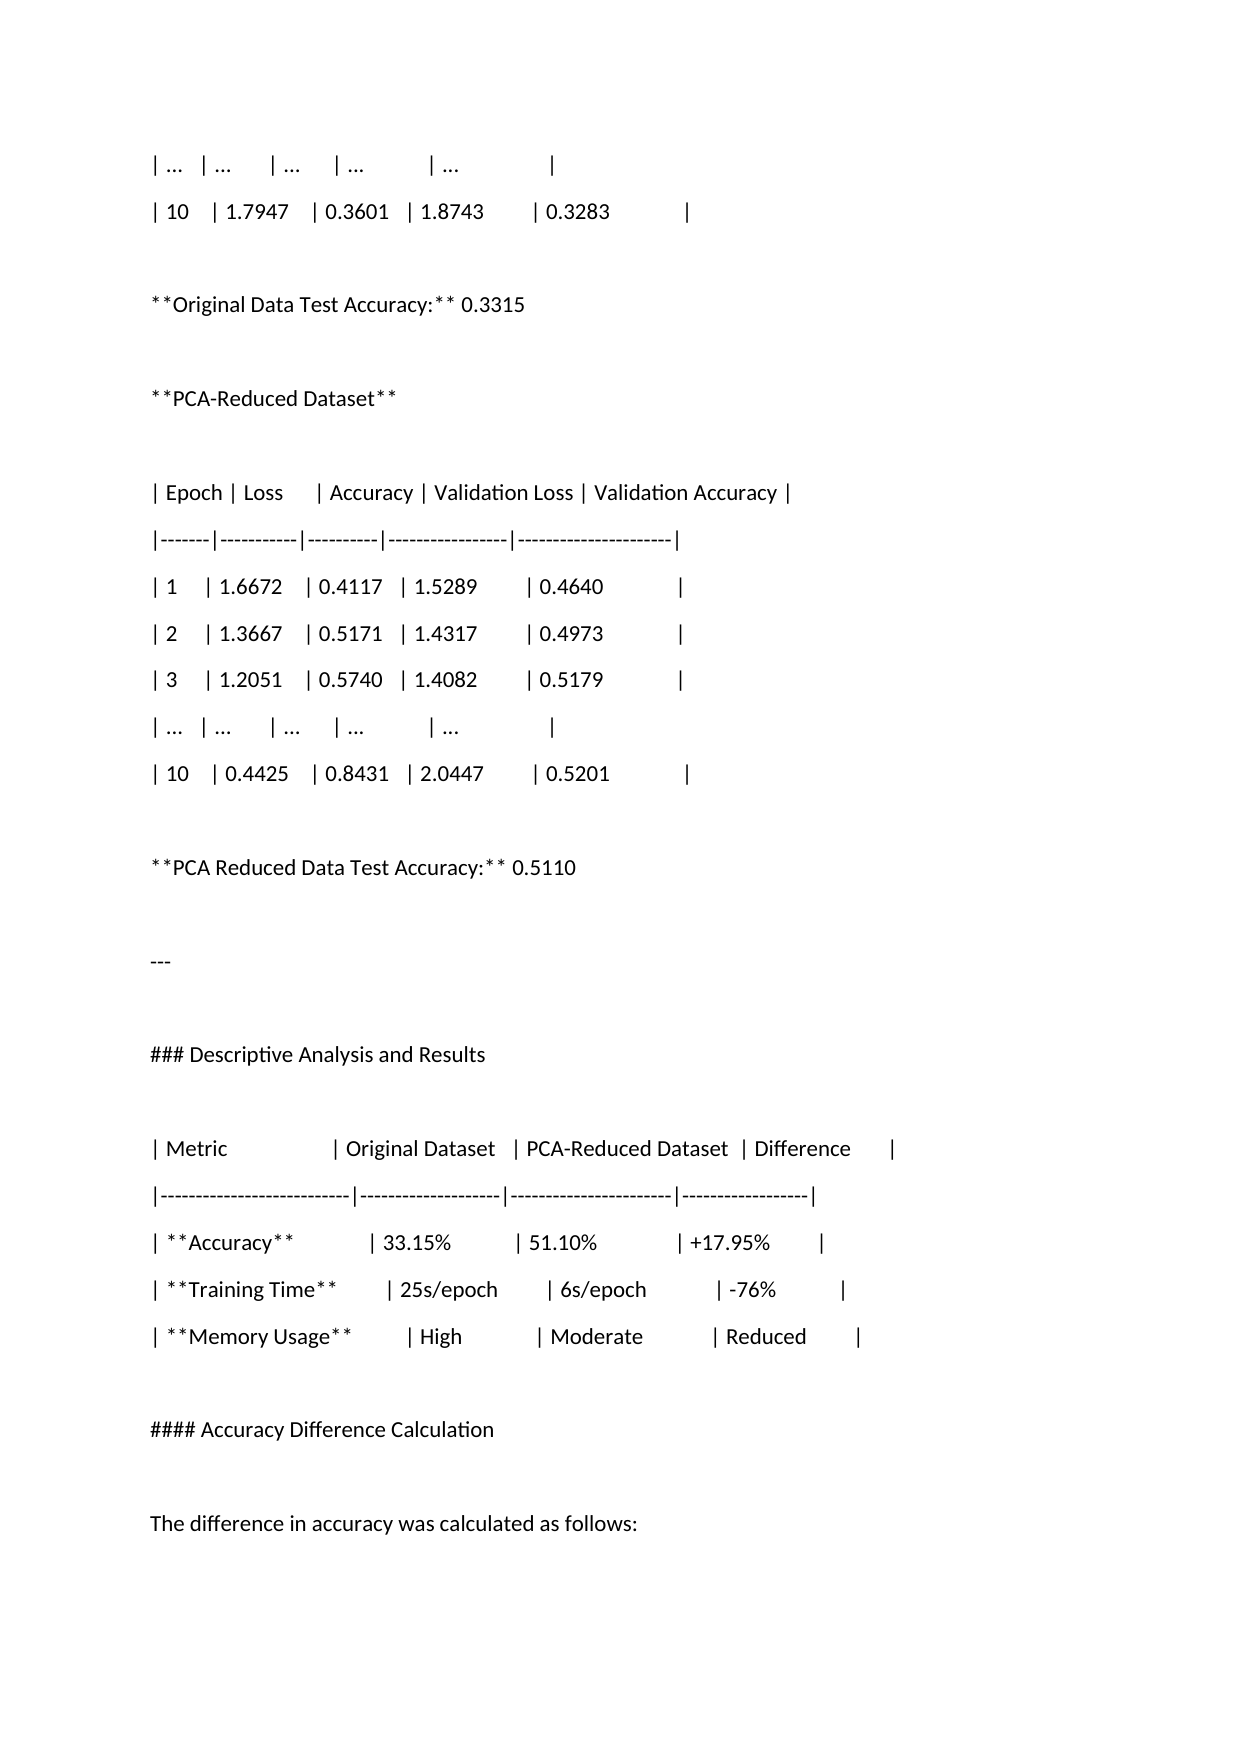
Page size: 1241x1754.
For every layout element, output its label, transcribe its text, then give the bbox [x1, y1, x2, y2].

text |---------------------------|--------------------|-----------------------|------------------| [150, 1181, 1090, 1209]
text | Metric | Original Dataset | PCA-Reduced Dataset | Difference | [150, 1134, 1090, 1162]
text The difference in accuracy was calculated as follows: [150, 1509, 1090, 1537]
text | 3 | 1.2051 | 0.5740 | 1.4082 | 0.5179 | [150, 666, 1090, 694]
text **Original Data Test Accuracy:** 0.3315 [150, 291, 1090, 319]
text | **Training Time** | 25s/epoch | 6s/epoch | -76% | [150, 1275, 1090, 1303]
text | 1 | 1.6672 | 0.4117 | 1.5289 | 0.4640 | [150, 572, 1090, 600]
text **PCA-Reduced Dataset** [150, 384, 1090, 412]
text | 10 | 0.4425 | 0.8431 | 2.0447 | 0.5201 | [150, 759, 1090, 787]
text **PCA Reduced Data Test Accuracy:** 0.5110 [150, 853, 1090, 881]
text --- [150, 947, 1090, 975]
text | **Accuracy** | 33.15% | 51.10% | +17.95% | [150, 1228, 1090, 1256]
text | 2 | 1.3667 | 0.5171 | 1.4317 | 0.4973 | [150, 619, 1090, 647]
text |-------|-----------|----------|-----------------|----------------------| [150, 525, 1090, 553]
text | **Memory Usage** | High | Moderate | Reduced | [150, 1322, 1090, 1350]
text | Epoch | Loss | Accuracy | Validation Loss | Validation Accuracy | [150, 478, 1090, 506]
text ### Descriptive Analysis and Results [150, 1041, 1090, 1069]
text #### Accuracy Difference Calculation [150, 1416, 1090, 1444]
text | ... | ... | ... | ... | ... | [150, 712, 1090, 741]
text | ... | ... | ... | ... | ... | [150, 150, 1090, 178]
text | 10 | 1.7947 | 0.3601 | 1.8743 | 0.3283 | [150, 197, 1090, 225]
